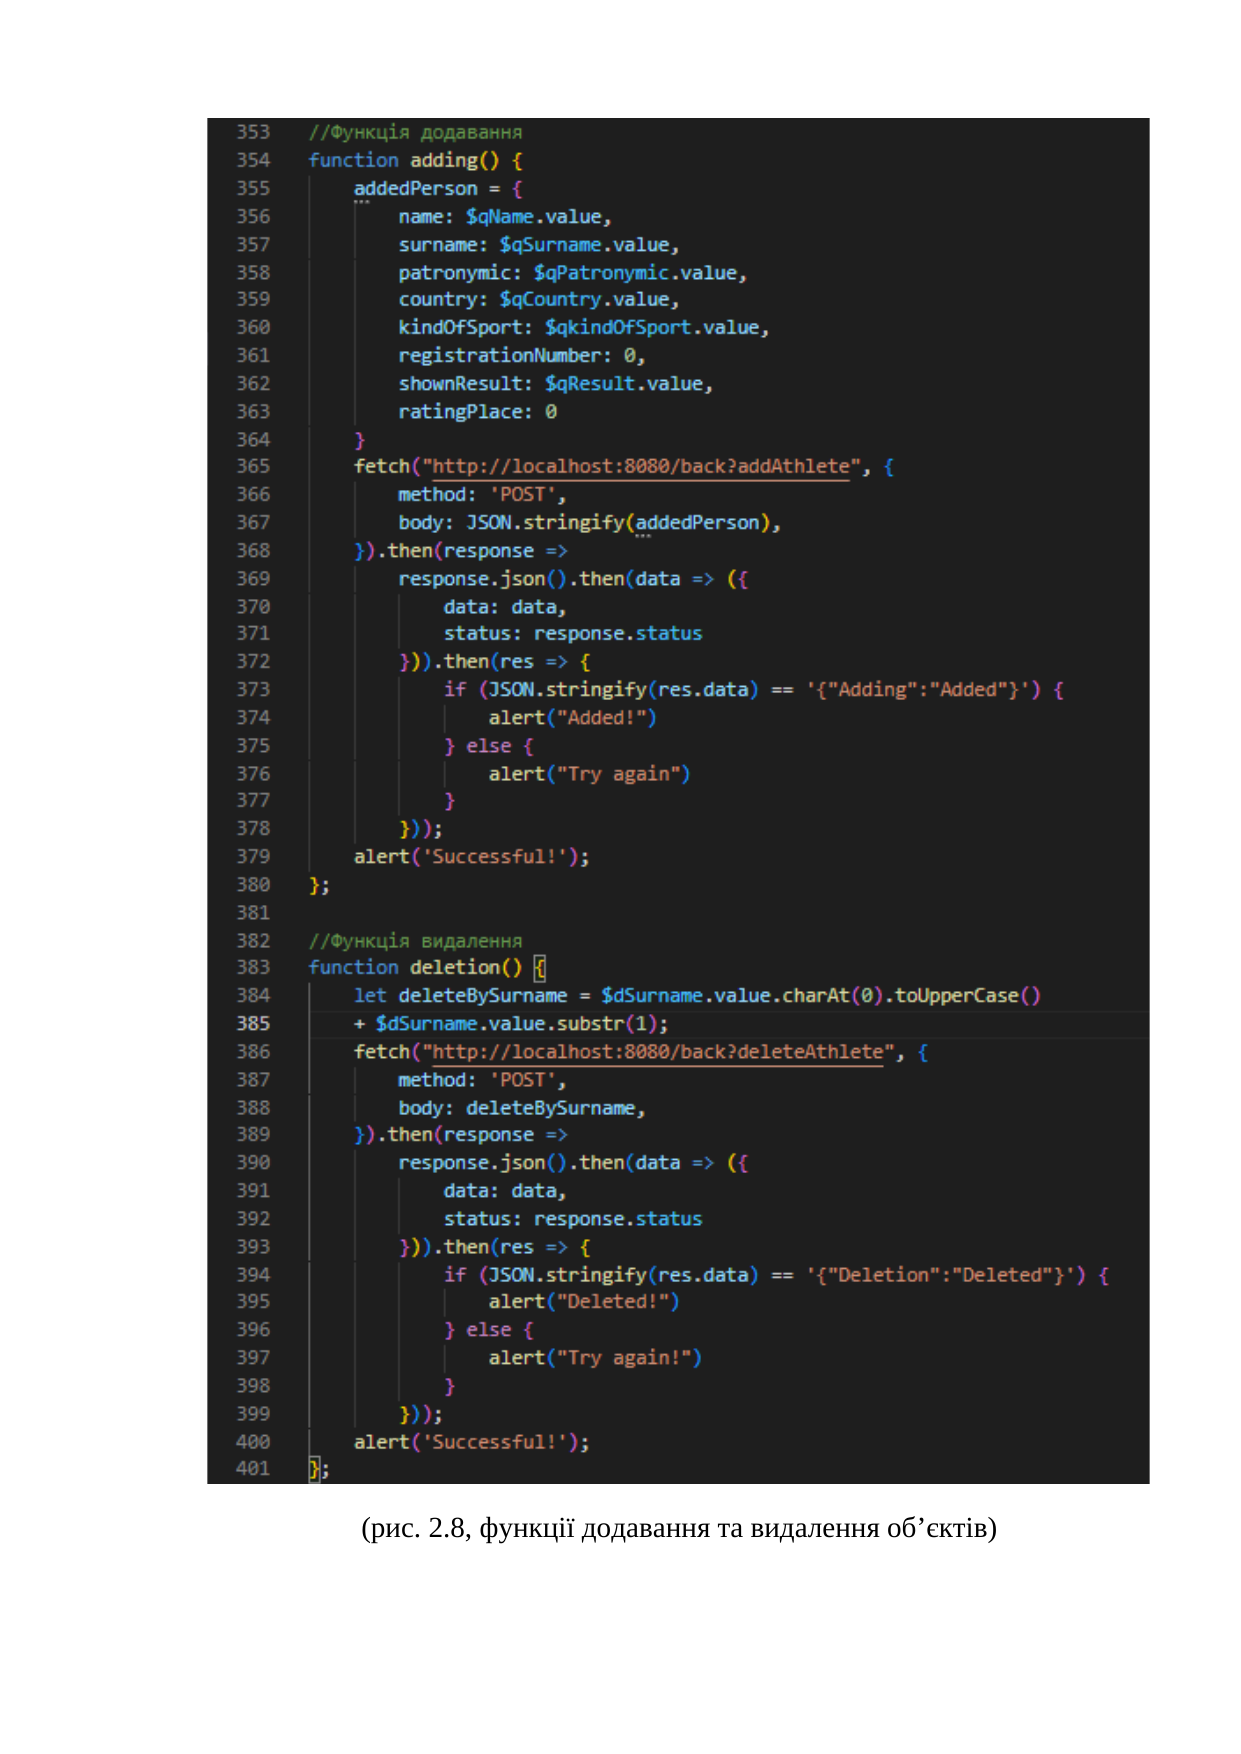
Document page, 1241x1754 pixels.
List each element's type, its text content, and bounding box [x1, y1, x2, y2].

picture [205, 118, 1149, 1481]
